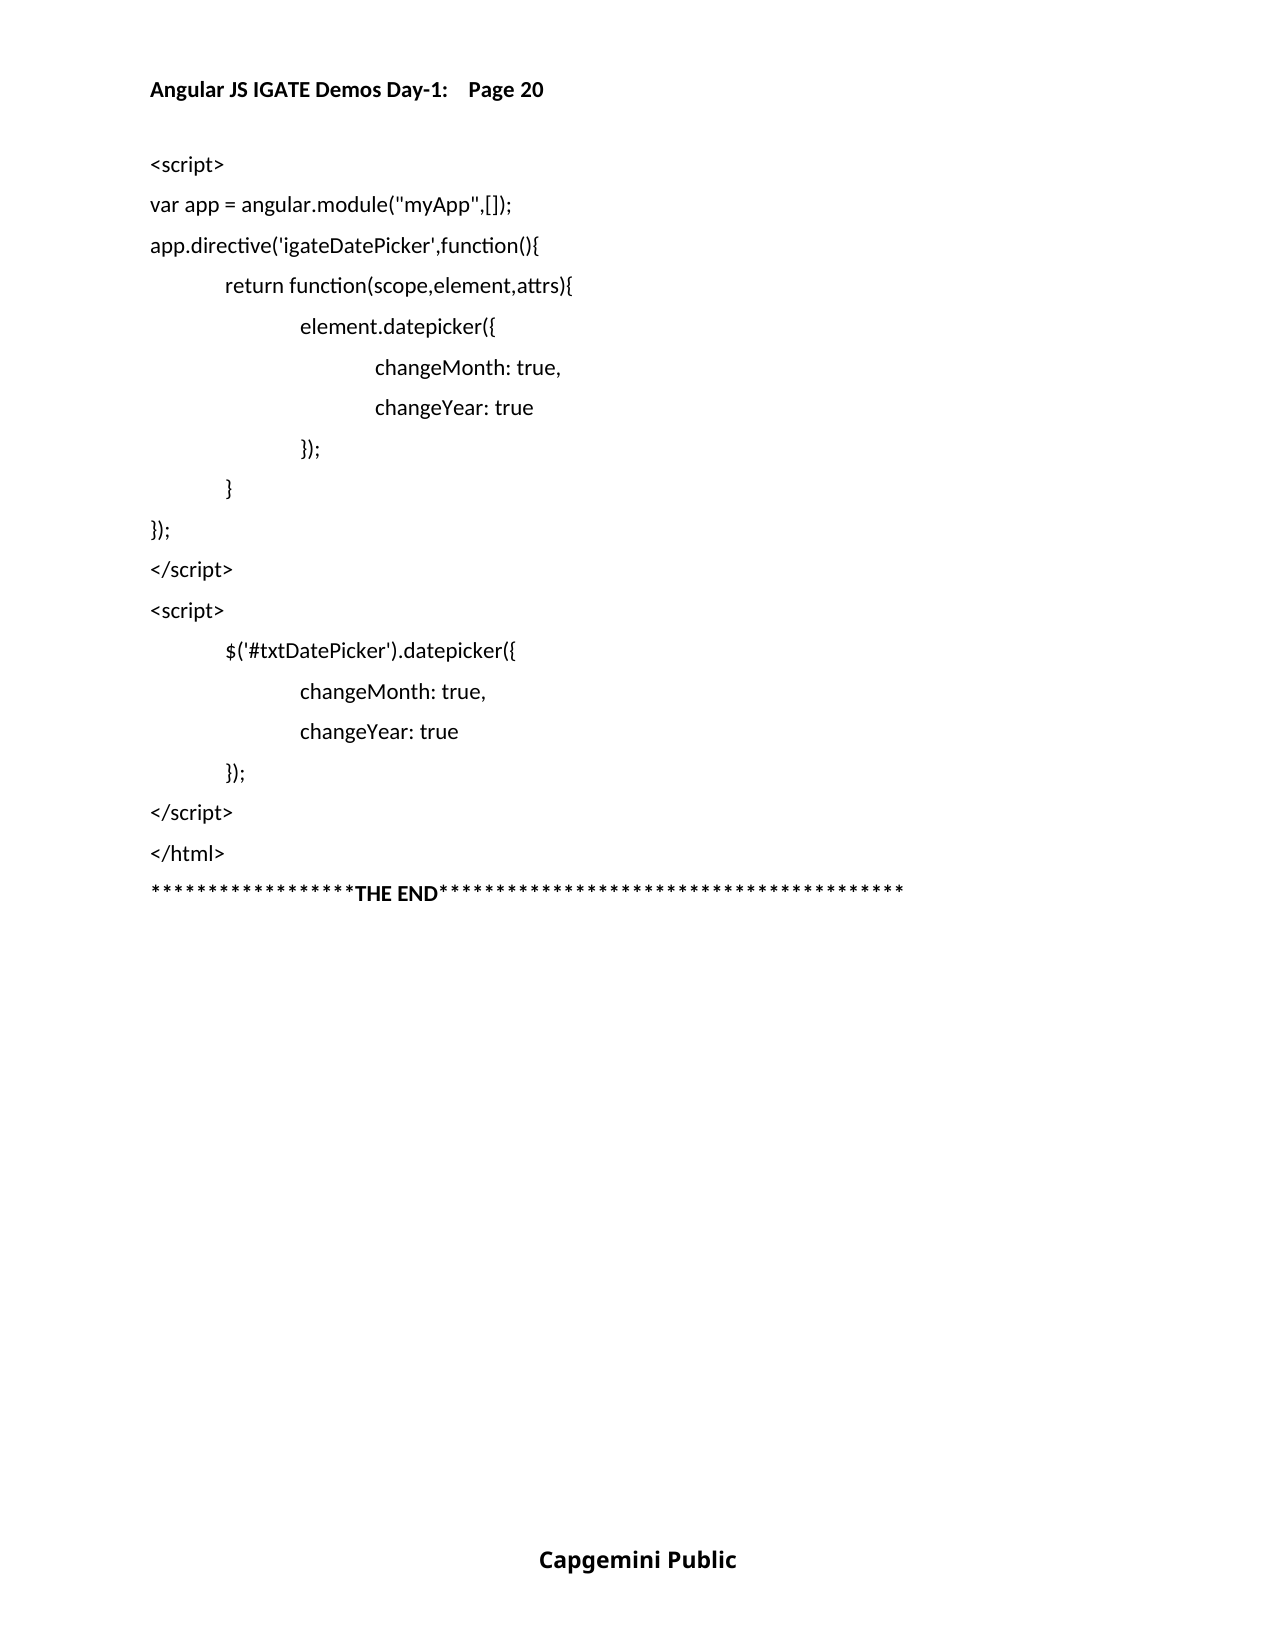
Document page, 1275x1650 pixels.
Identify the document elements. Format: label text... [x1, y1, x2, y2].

text }); [150, 515, 1125, 543]
text changeYear: true [150, 393, 1125, 421]
text return function(scope,element,attrs){ [150, 272, 1125, 299]
text <script> [150, 150, 1125, 178]
text ******************THE END***************************************** [150, 879, 1125, 907]
text </html> [150, 839, 1125, 867]
text element.datepicker({ [150, 312, 1125, 340]
text }); [150, 758, 1125, 786]
text var app = angular.module("myApp",[]); [150, 191, 1125, 218]
text <script> [150, 596, 1125, 624]
text $('#txtDatePicker').datepicker({ [150, 636, 1125, 664]
text changeMonth: true, [150, 677, 1125, 705]
text changeMonth: true, [150, 353, 1125, 381]
text app.directive('igateDatePicker',function(){ [150, 231, 1125, 259]
text </script> [150, 798, 1125, 826]
text </script> [150, 555, 1125, 583]
text }); [150, 434, 1125, 462]
text changeYear: true [150, 717, 1125, 745]
text } [150, 474, 1125, 502]
